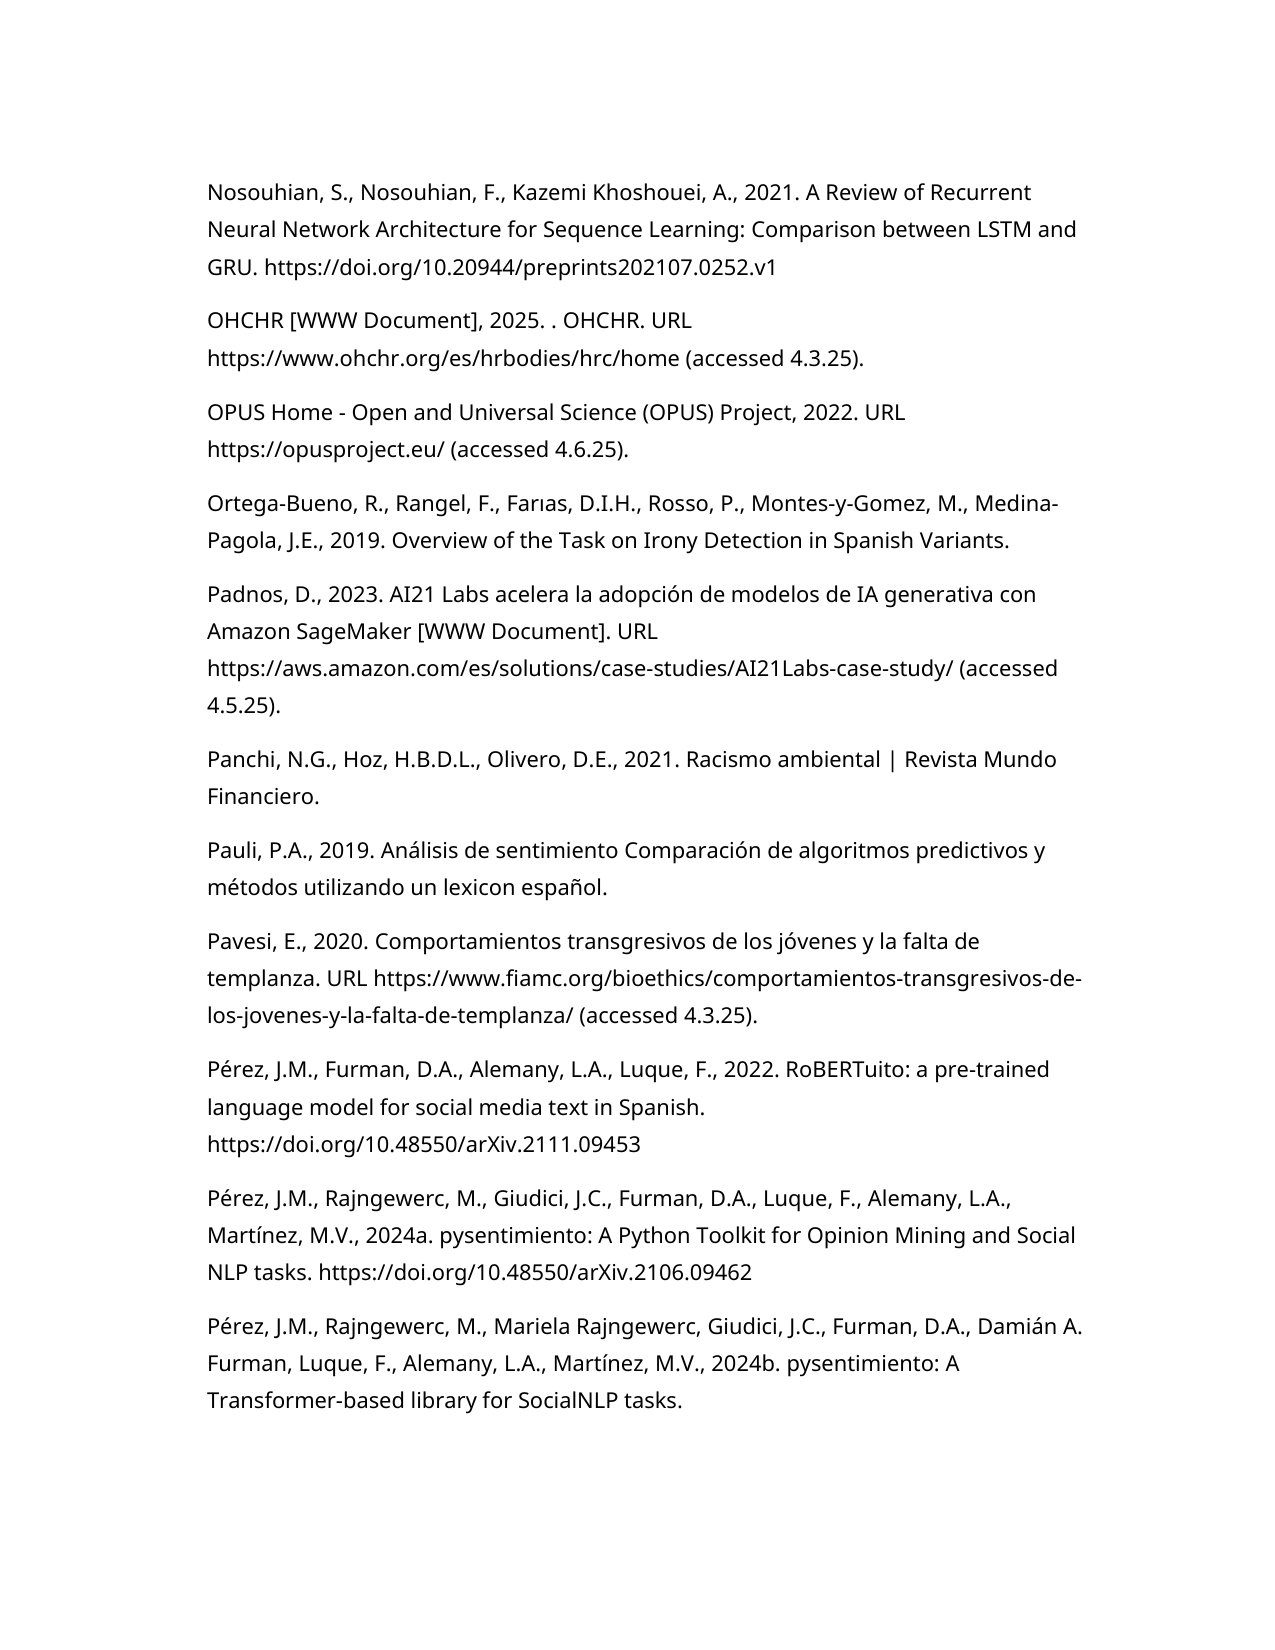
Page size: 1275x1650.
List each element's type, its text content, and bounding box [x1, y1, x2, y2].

text Nosouhian, S., Nosouhian, F., Kazemi Khoshouei, A., 2021. A Review of Recurrent Neural Network Architecture for Sequence Learning: Comparison between LSTM and GRU. https://doi.org/10.20944/preprints202107.0252.v1 [207, 177, 1098, 281]
text Pauli, P.A., 2019. Análisis de sentimiento Comparación de algoritmos predictivos y métodos utilizando un lexicon español. [207, 835, 1098, 902]
text OHCHR [WWW Document], 2025. . OHCHR. URL https://www.ohchr.org/es/hrbodies/hrc/home (accessed 4.3.25). [207, 305, 1098, 372]
text Pérez, J.M., Rajngewerc, M., Giudici, J.C., Furman, D.A., Luque, F., Alemany, L.A., Martínez, M.V., 2024a. pysentimiento: A Python Toolkit for Opinion Mining and Social NLP tasks. https://doi.org/10.48550/arXiv.2106.09462 [207, 1182, 1098, 1287]
text Panchi, N.G., Hoz, H.B.D.L., Olivero, D.E., 2021. Racismo ambiental | Revista Mundo Financiero. [207, 744, 1098, 811]
text Padnos, D., 2023. AI21 Labs acelera la adopción de modelos de IA generativa con Amazon SageMaker [WWW Document]. URL https://aws.amazon.com/es/solutions/case-studies/AI21Labs-case-study/ (accessed 4.5.25). [207, 578, 1098, 720]
text Pavesi, E., 2020. Comportamientos transgresivos de los jóvenes y la falta de templanza. URL https://www.fiamc.org/bioethics/comportamientos-transgresivos-de-los-jovenes-y-la-falta-de-templanza/ (accessed 4.3.25). [207, 926, 1098, 1030]
text Ortega-Bueno, R., Rangel, F., Farıas, D.I.H., Rosso, P., Montes-y-Gomez, M., Medina-Pagola, J.E., 2019. Overview of the Task on Irony Detection in Spanish Variants. [207, 487, 1098, 554]
text Pérez, J.M., Furman, D.A., Alemany, L.A., Luque, F., 2022. RoBERTuito: a pre-trained language model for social media text in Spanish. https://doi.org/10.48550/arXiv.2111.09453 [207, 1054, 1098, 1158]
text Pérez, J.M., Rajngewerc, M., Mariela Rajngewerc, Giudici, J.C., Furman, D.A., Damián A. Furman, Luque, F., Alemany, L.A., Martínez, M.V., 2024b. pysentimiento: A Transformer-based library for SocialNLP tasks. [207, 1311, 1098, 1415]
text OPUS Home - Open and Universal Science (OPUS) Project, 2022. URL https://opusproject.eu/ (accessed 4.6.25). [207, 396, 1098, 463]
